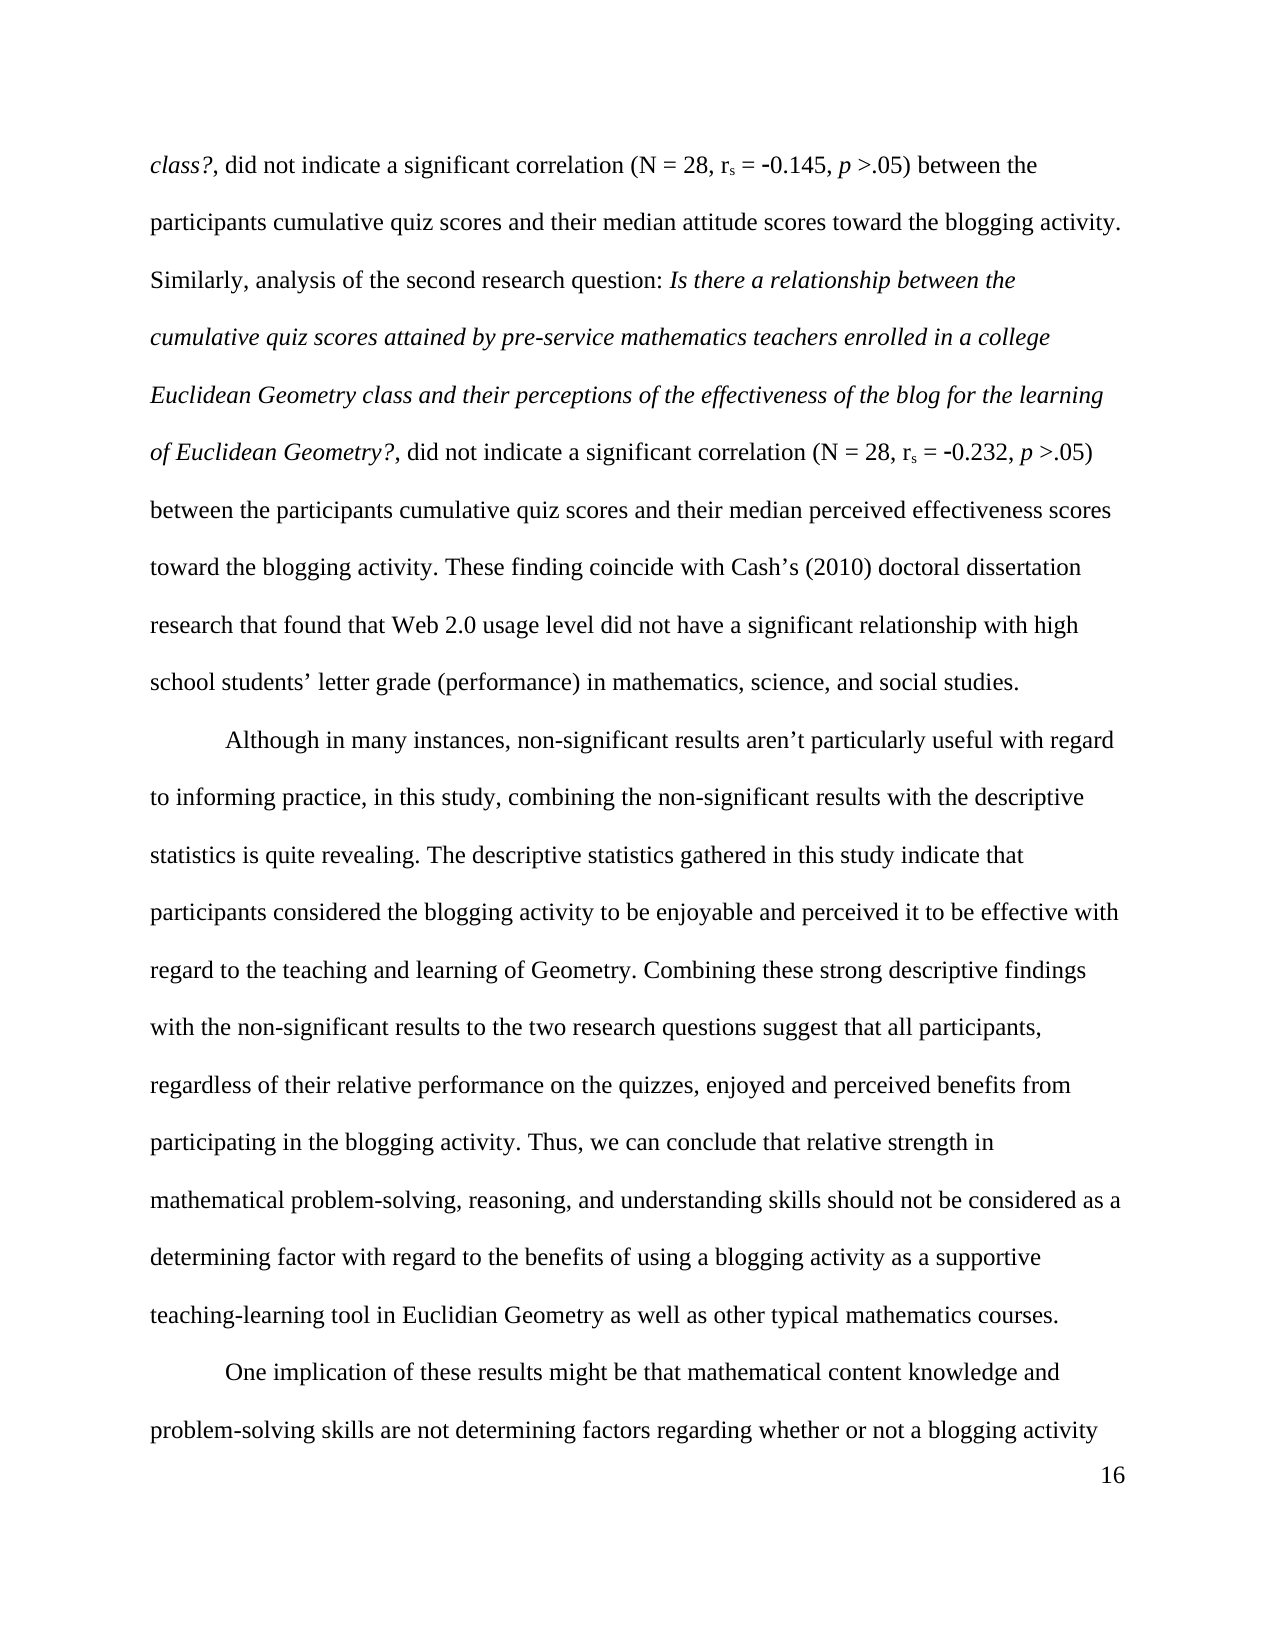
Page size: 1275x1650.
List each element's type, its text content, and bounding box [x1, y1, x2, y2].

text Although in many instances, non-significant results aren’t particularly useful with regard to informing practice, in this study, combining the non-significant results with the descriptive statistics is quite revealing. The descriptive statistics gathered in this study indicate that participants considered the blogging activity to be enjoyable and perceived it to be effective with regard to the teaching and learning of Geometry. Combining these strong descriptive findings with the non-significant results to the two research questions suggest that all participants, regardless of their relative performance on the quizzes, enjoyed and perceived benefits from participating in the blogging activity. Thus, we can conclude that relative strength in mathematical problem-solving, reasoning, and understanding skills should not be considered as a determining factor with regard to the benefits of using a blogging activity as a supportive teaching-learning tool in Euclidian Geometry as well as other typical mathematics courses. [150, 725, 1125, 1329]
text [150, 1357, 1125, 1444]
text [150, 150, 1125, 696]
